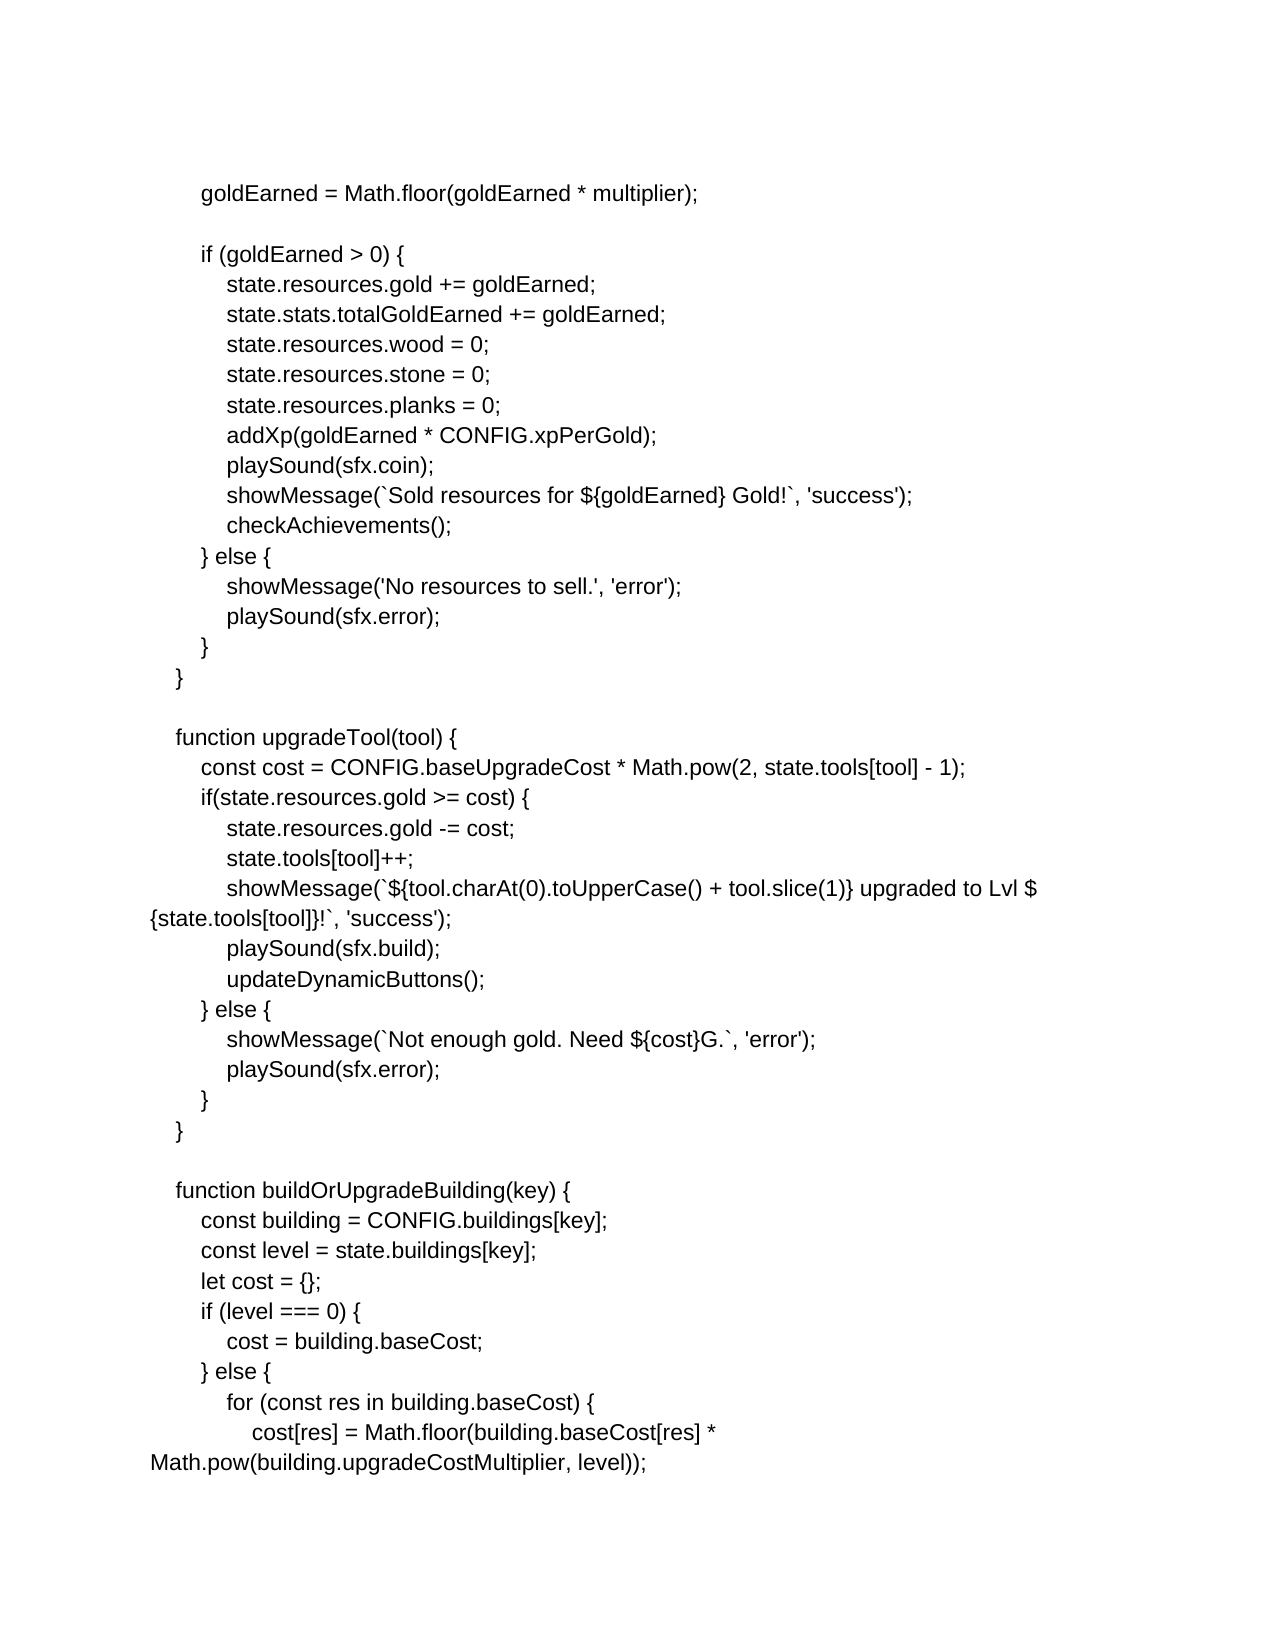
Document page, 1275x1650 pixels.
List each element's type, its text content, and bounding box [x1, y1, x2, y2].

text } else { [150, 996, 1125, 1022]
text state.resources.planks = 0; [150, 392, 1125, 418]
text goldEarned = Math.floor(goldEarned * multiplier); [150, 180, 1125, 207]
text showMessage(`${tool.charAt(0).toUpperCase() + tool.slice(1)} upgraded to Lvl ${state.tools[tool]}!`, 'success'); [150, 875, 1125, 932]
text playSound(sfx.error); [150, 1056, 1125, 1083]
text showMessage(`Sold resources for ${goldEarned} Gold!`, 'success'); [150, 482, 1125, 509]
text } [150, 663, 1125, 690]
text showMessage(`Not enough gold. Need ${cost}G.`, 'error'); [150, 1026, 1125, 1052]
text showMessage('No resources to sell.', 'error'); [150, 573, 1125, 599]
text const building = CONFIG.buildings[key]; [150, 1207, 1125, 1234]
text function buildOrUpgradeBuilding(key) { [150, 1177, 1125, 1203]
text } else { [150, 543, 1125, 569]
text if (goldEarned > 0) { [150, 241, 1125, 267]
text cost = building.baseCost; [150, 1328, 1125, 1354]
text state.stats.totalGoldEarned += goldEarned; [150, 301, 1125, 327]
text if (level === 0) { [150, 1298, 1125, 1324]
text checkAchievements(); [150, 512, 1125, 539]
text state.tools[tool]++; [150, 845, 1125, 871]
text playSound(sfx.coin); [150, 452, 1125, 478]
text function upgradeTool(tool) { [150, 724, 1125, 750]
text updateDynamicButtons(); [150, 966, 1125, 992]
text if(state.resources.gold >= cost) { [150, 784, 1125, 811]
text } [150, 633, 1125, 660]
text state.resources.gold -= cost; [150, 814, 1125, 841]
text playSound(sfx.error); [150, 603, 1125, 629]
text } else { [150, 1358, 1125, 1385]
text } [150, 1086, 1125, 1113]
text } [150, 1117, 1125, 1143]
text state.resources.gold += goldEarned; [150, 271, 1125, 297]
text state.resources.stone = 0; [150, 361, 1125, 388]
text for (const res in building.baseCost) { [150, 1388, 1125, 1415]
text const cost = CONFIG.baseUpgradeCost * Math.pow(2, state.tools[tool] - 1); [150, 754, 1125, 781]
text cost[res] = Math.floor(building.baseCost[res] * Math.pow(building.upgradeCostMultiplier, level)); [150, 1419, 1125, 1475]
text addXp(goldEarned * CONFIG.xpPerGold); [150, 422, 1125, 448]
text playSound(sfx.build); [150, 935, 1125, 962]
text const level = state.buildings[key]; [150, 1237, 1125, 1264]
text let cost = {}; [150, 1268, 1125, 1294]
text state.resources.wood = 0; [150, 331, 1125, 358]
